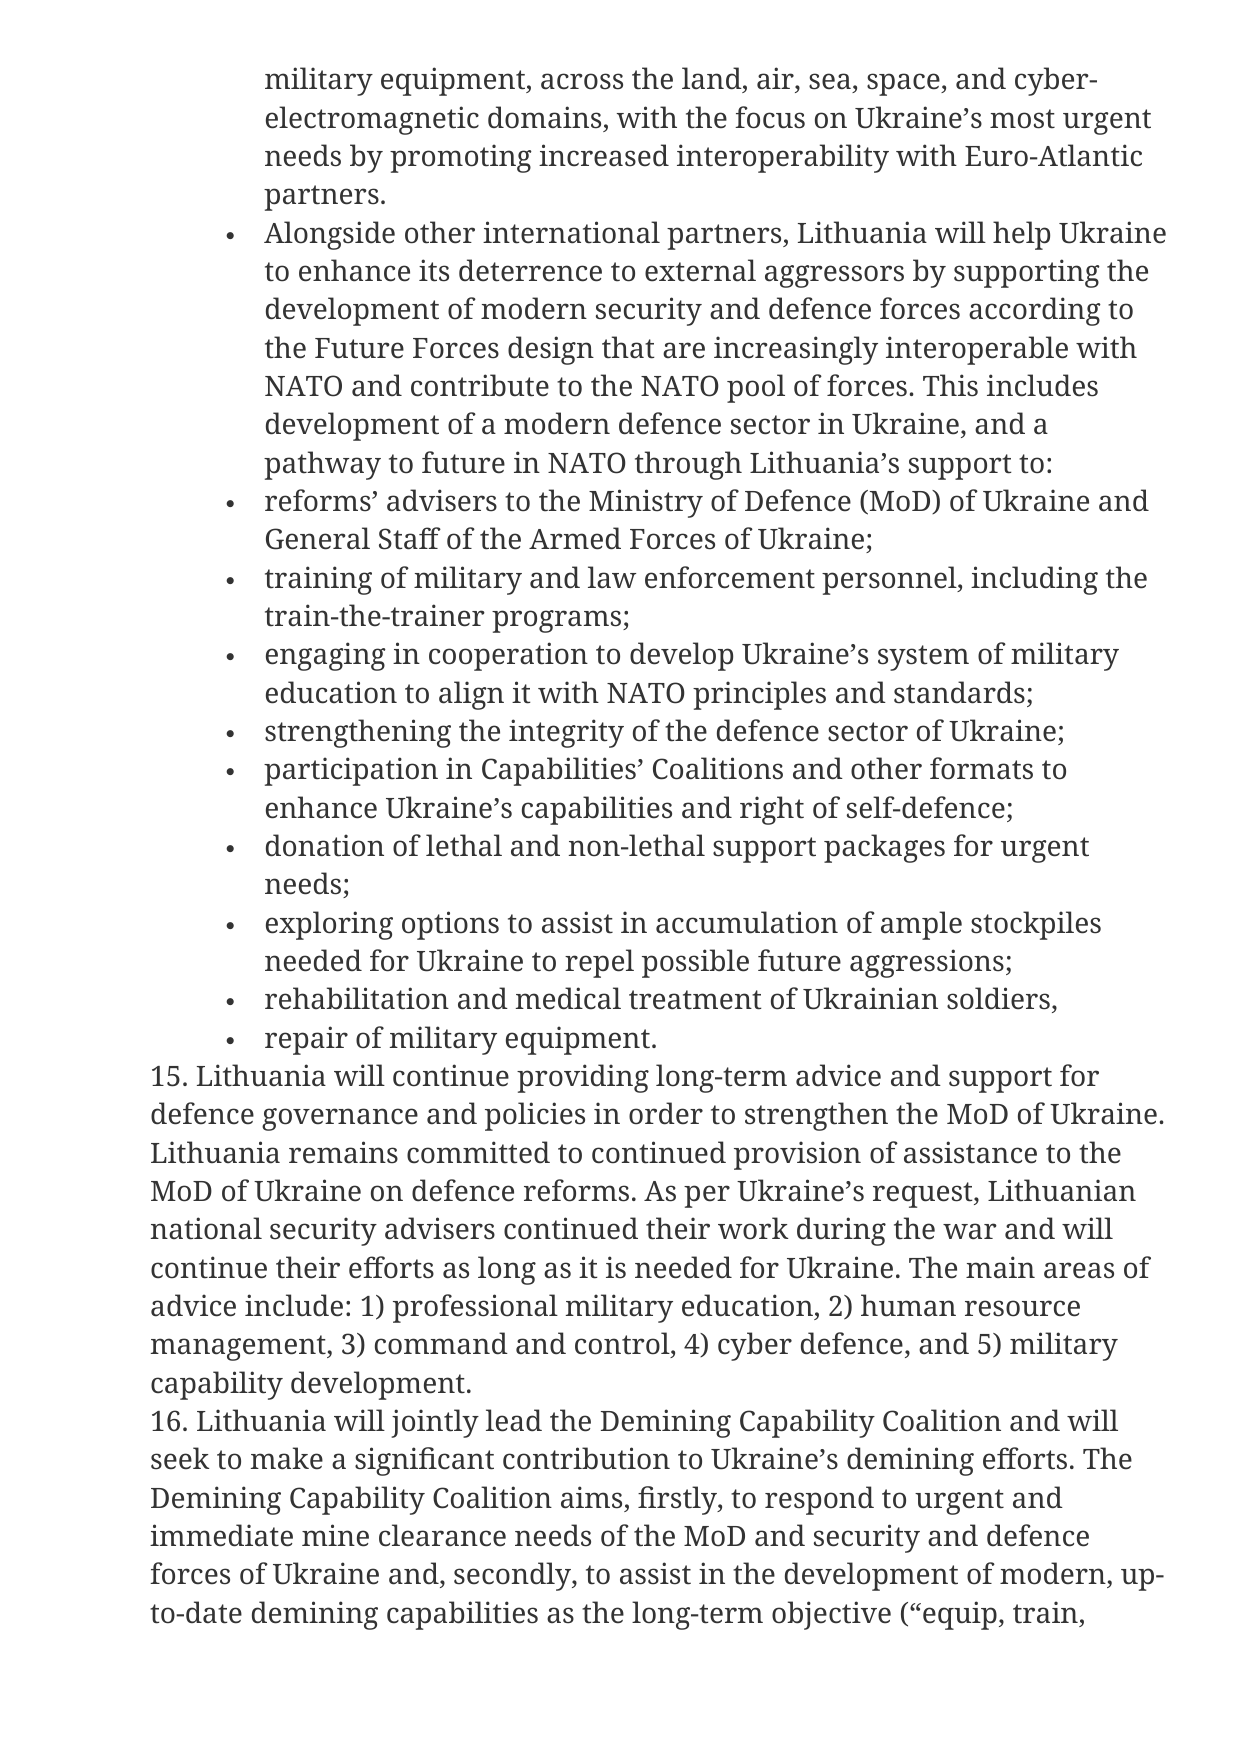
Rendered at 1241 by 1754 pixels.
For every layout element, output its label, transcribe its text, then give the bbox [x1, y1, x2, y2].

list repair of military equipment. [227, 1018, 1169, 1056]
list exploring options to assist in accumulation of ample stockpiles needed for Ukraine to repel possible future aggressions; [227, 903, 1169, 979]
list reforms’ advisers to the Ministry of Defence (MoD) of Ukraine and General Staff of the Armed Forces of Ukraine; [227, 481, 1169, 558]
text 15. Lithuania will continue providing long-term advice and support for defence governance and policies in order to strengthen the MoD of Ukraine. Lithuania remains committed to continued provision of assistance to the MoD of Ukraine on defence reforms. As per Ukraine’s request, Lithuanian national security advisers continued their work during the war and will continue their efforts as long as it is needed for Ukraine. The main areas of advice include: 1) professional military education, 2) human resource management, 3) command and control, 4) cyber defence, and 5) military capability development. [150, 1056, 1169, 1401]
list Alongside other international partners, Lithuania will help Ukraine to enhance its deterrence to external aggressors by supporting the development of modern security and defence forces according to the Future Forces design that are increasingly interoperable with NATO and contribute to the NATO pool of forces. This includes development of a modern defence sector in Ukraine, and a pathway to future in NATO through Lithuania’s support to: [227, 213, 1169, 481]
list donation of lethal and non-lethal support packages for urgent needs; [227, 826, 1169, 903]
list participation in Capabilities’ Coalitions and other formats to enhance Ukraine’s capabilities and right of self-defence; [227, 749, 1169, 826]
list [227, 59, 1169, 213]
list strengthening the integrity of the defence sector of Ukraine; [227, 711, 1169, 749]
list engaging in cooperation to develop Ukraine’s system of military education to align it with NATO principles and standards; [227, 634, 1169, 711]
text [150, 1401, 1169, 1631]
list rehabilitation and medical treatment of Ukrainian soldiers, [227, 979, 1169, 1018]
list training of military and law enforcement personnel, including the train-the-trainer programs; [227, 558, 1169, 634]
